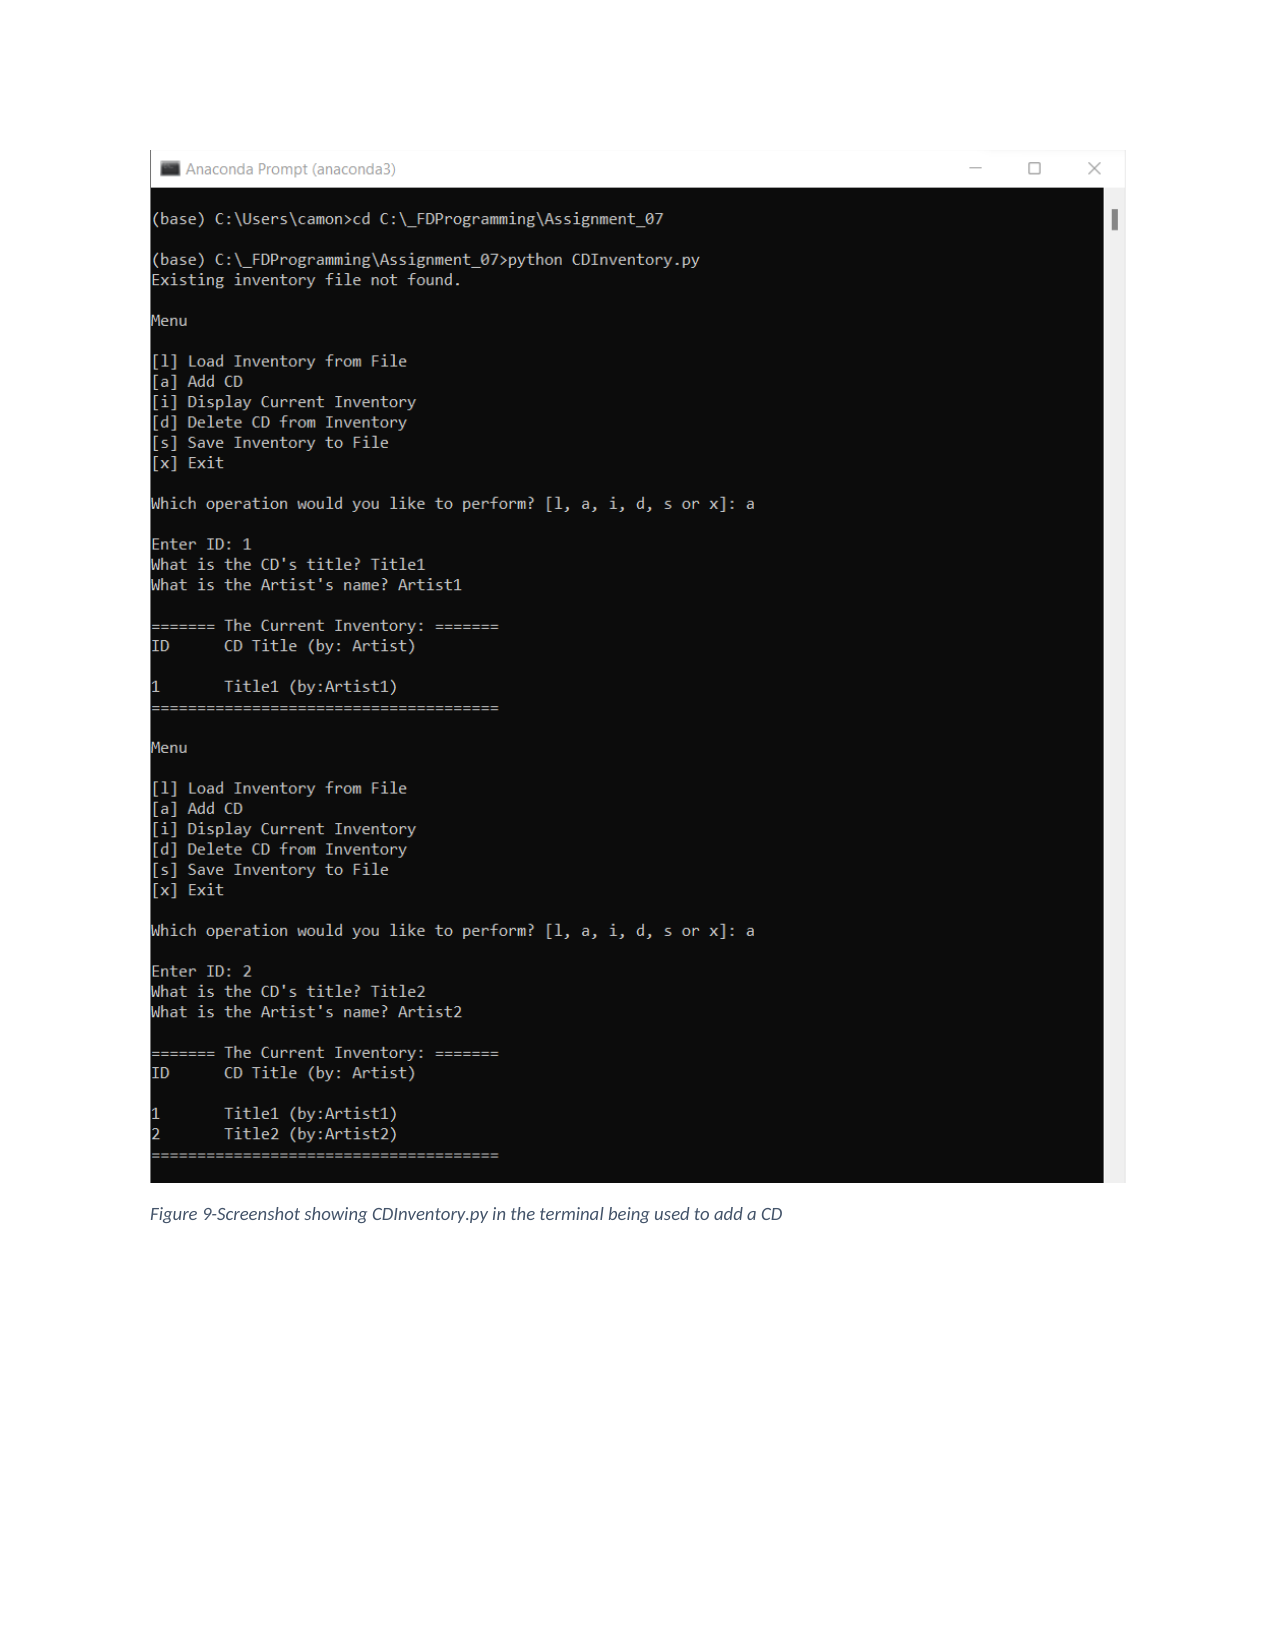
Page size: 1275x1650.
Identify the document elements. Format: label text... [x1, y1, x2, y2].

text Figure 9-Screenshot showing CDInventory.py in the terminal being used to add a CD [150, 1202, 1125, 1225]
picture [150, 150, 1125, 1183]
